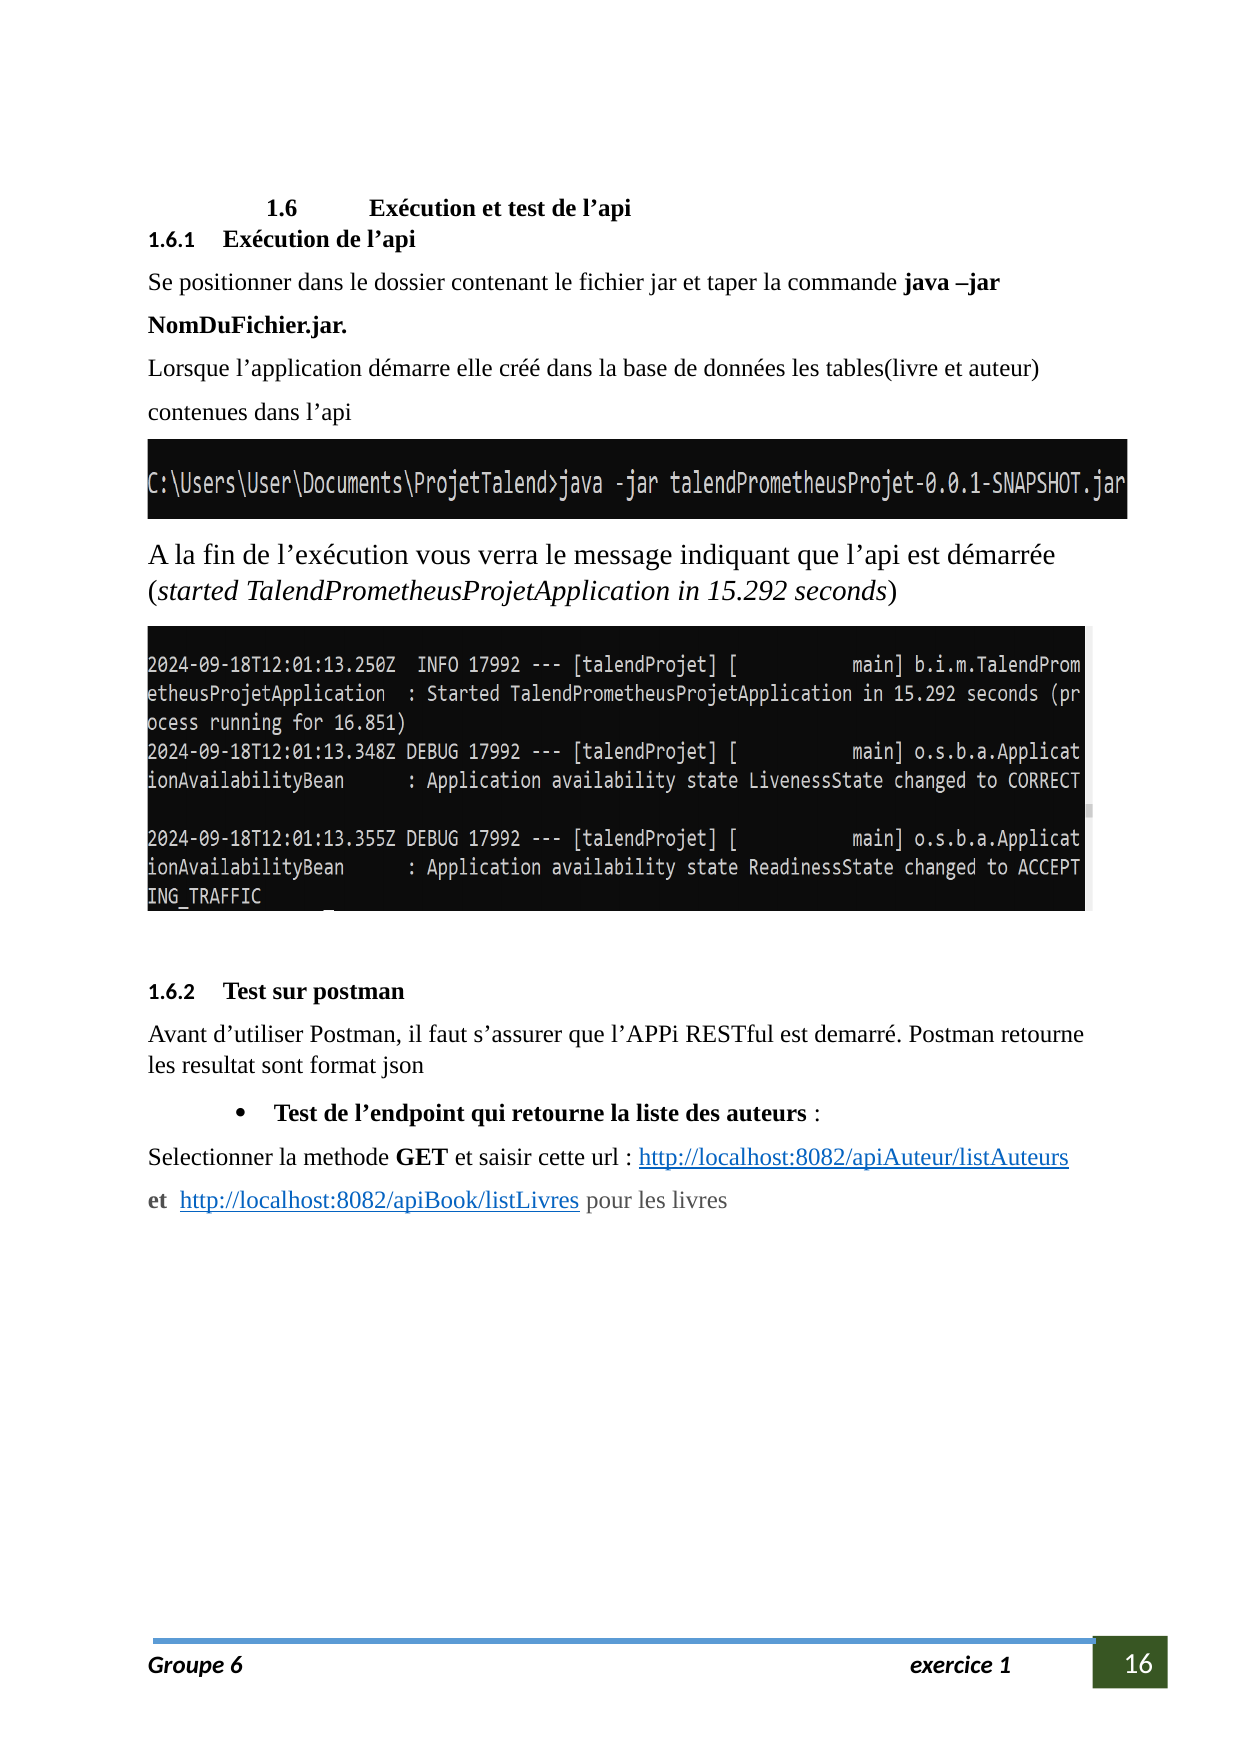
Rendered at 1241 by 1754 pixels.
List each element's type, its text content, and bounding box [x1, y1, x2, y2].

text Selectionner la methode GET et saisir cette url : http://localhost:8082/apiAuteur/listAuteurs et http://localhost:8082/apiBook/listLivres pour les livres [148, 1172, 1093, 1243]
subtitle Exécution et test de l’api [266, 193, 1093, 221]
text Avant d’utiliser Postman, il faut s’assurer que l’APPi RESTful est demarré. Postman retourne les resultat sont format json [148, 1048, 1093, 1108]
text A la fin de l’exécution vous verra le message indiquant que l’api est démarrée (started TalendPrometheusProjetApplication in 15.292 seconds) [148, 567, 1093, 636]
picture [147, 468, 1128, 548]
subtitle Exécution de l’api [148, 253, 1093, 282]
text Se positionner dans le dossier contenant le fichier jar et taper la commande java –jar NomDuFichier.jar. [148, 296, 1093, 368]
subtitle Test sur postman [148, 1005, 1093, 1034]
picture [147, 655, 1093, 940]
text Lorsque l’application démarre elle créé dans la base de données les tables(livre et auteur) contenues dans l’api [148, 383, 1093, 454]
list Test de l’endpoint qui retourne la liste des auteurs : [236, 1127, 1093, 1156]
